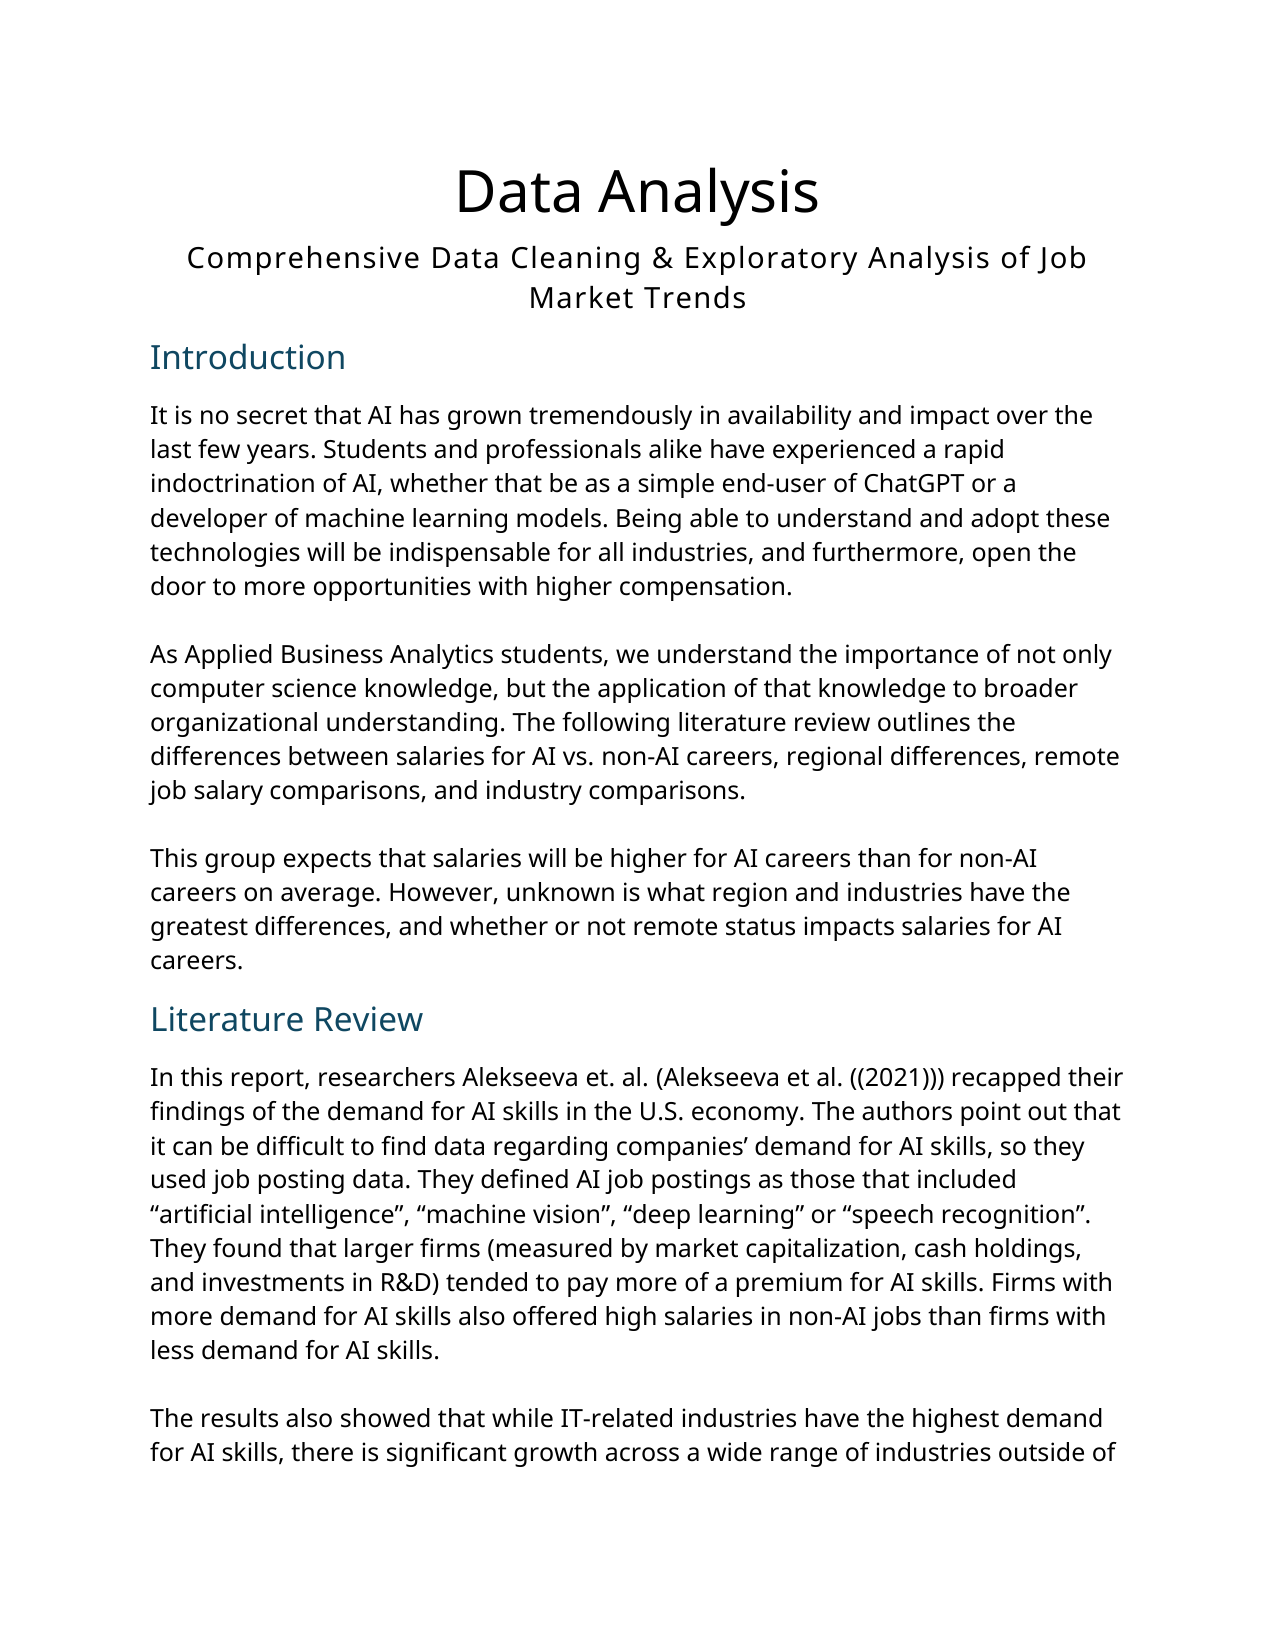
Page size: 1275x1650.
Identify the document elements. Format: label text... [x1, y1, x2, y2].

subtitle Comprehensive Data Cleaning & Exploratory Analysis of Job Market Trends [150, 238, 1125, 317]
subtitle Introduction [150, 334, 1125, 379]
subtitle Literature Review [150, 996, 1125, 1041]
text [150, 1060, 1125, 1469]
text It is no secret that AI has grown tremendously in availability and impact over the last few years. Students and professionals alike have experienced a rapid indoctrination of AI, whether that be as a simple end-user of ChatGPT or a developer of machine learning models. Being able to understand and adopt these technologies will be indispensable for all industries, and furthermore, open the door to more opportunities with higher compensation. As Applied Business Analytics students, we understand the importance of not only computer science knowledge, but the application of that knowledge to broader organizational understanding. The following literature review outlines the differences between salaries for AI vs. non-AI careers, regional differences, remote job salary comparisons, and industry comparisons. This group expects that salaries will be higher for AI careers than for non-AI careers on average. However, unknown is what region and industries have the greatest differences, and whether or not remote status impacts salaries for AI careers. [150, 398, 1125, 977]
title Data Analysis [150, 150, 1125, 229]
